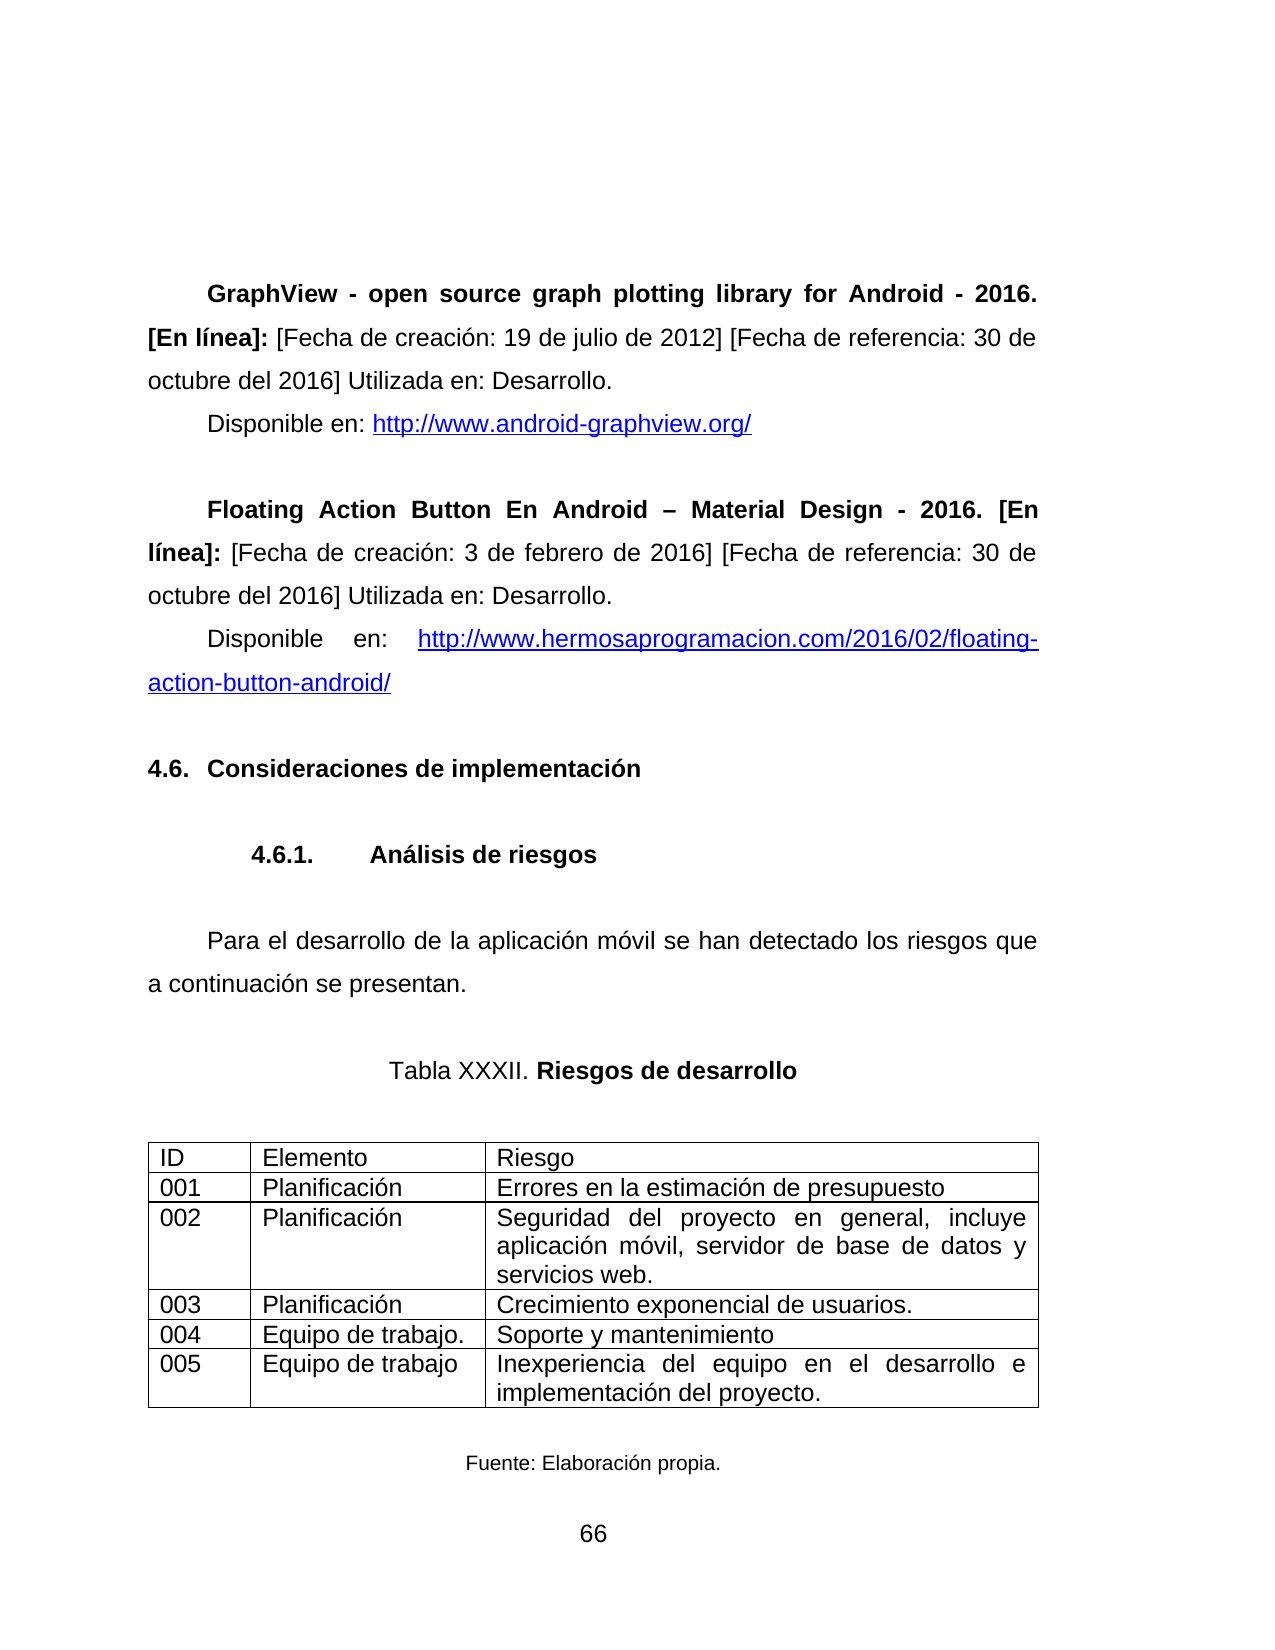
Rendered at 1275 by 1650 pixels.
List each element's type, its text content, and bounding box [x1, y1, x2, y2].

table_cell Seguridad del proyecto en general, incluye aplicación móvil, servidor de base de datos y servicios web. [486, 1203, 1038, 1289]
table_cell Soporte y mantenimiento [486, 1320, 1038, 1348]
text Disponible en: http://www.android-graphview.org/ [148, 409, 1039, 437]
text Disponible en: http://www.hermosaprogramacion.com/2016/02/floating-action-button-android/ [148, 624, 1039, 696]
text Floating Action Button En Android – Material Design - 2016. [En línea]: [Fecha de creación: 3 de febrero de 2016] [Fecha de referencia: 30 de octubre del 2016] Utilizada en: Desarrollo. [148, 495, 1039, 610]
table_cell 003 [149, 1290, 250, 1318]
table_header Riesgo [486, 1143, 1038, 1172]
table_cell Errores en la estimación de presupuesto [486, 1173, 1038, 1201]
table_cell Inexperiencia del equipo en el desarrollo e implementación del proyecto. [486, 1349, 1038, 1407]
table_cell 001 [149, 1173, 250, 1201]
table_cell 002 [149, 1203, 250, 1289]
table_cell Crecimiento exponencial de usuarios. [486, 1290, 1038, 1318]
table_header Elemento [251, 1143, 485, 1172]
text Para el desarrollo de la aplicación móvil se han detectado los riesgos que a continuación se presentan. [148, 926, 1039, 998]
text Riesgos de desarrollo [148, 1056, 1039, 1084]
text Consideraciones de implementación [148, 754, 1039, 782]
table_cell Planificación [251, 1203, 485, 1289]
text Fuente: Elaboración propia. [148, 1451, 1039, 1475]
table_header ID [149, 1143, 250, 1172]
table_cell 005 [149, 1349, 250, 1407]
text GraphView - open source graph plotting library for Android - 2016. [En línea]: [Fecha de creación: 19 de julio de 2012] [Fecha de referencia: 30 de octubre del 2016] Utilizada en: Desarrollo. [148, 279, 1039, 394]
table_cell Equipo de trabajo [251, 1349, 485, 1407]
table_cell Planificación [251, 1290, 485, 1318]
text Análisis de riesgos [251, 840, 1039, 869]
table_cell Equipo de trabajo. [251, 1320, 485, 1348]
table_cell Planificación [251, 1173, 485, 1201]
table_cell 004 [149, 1320, 250, 1348]
